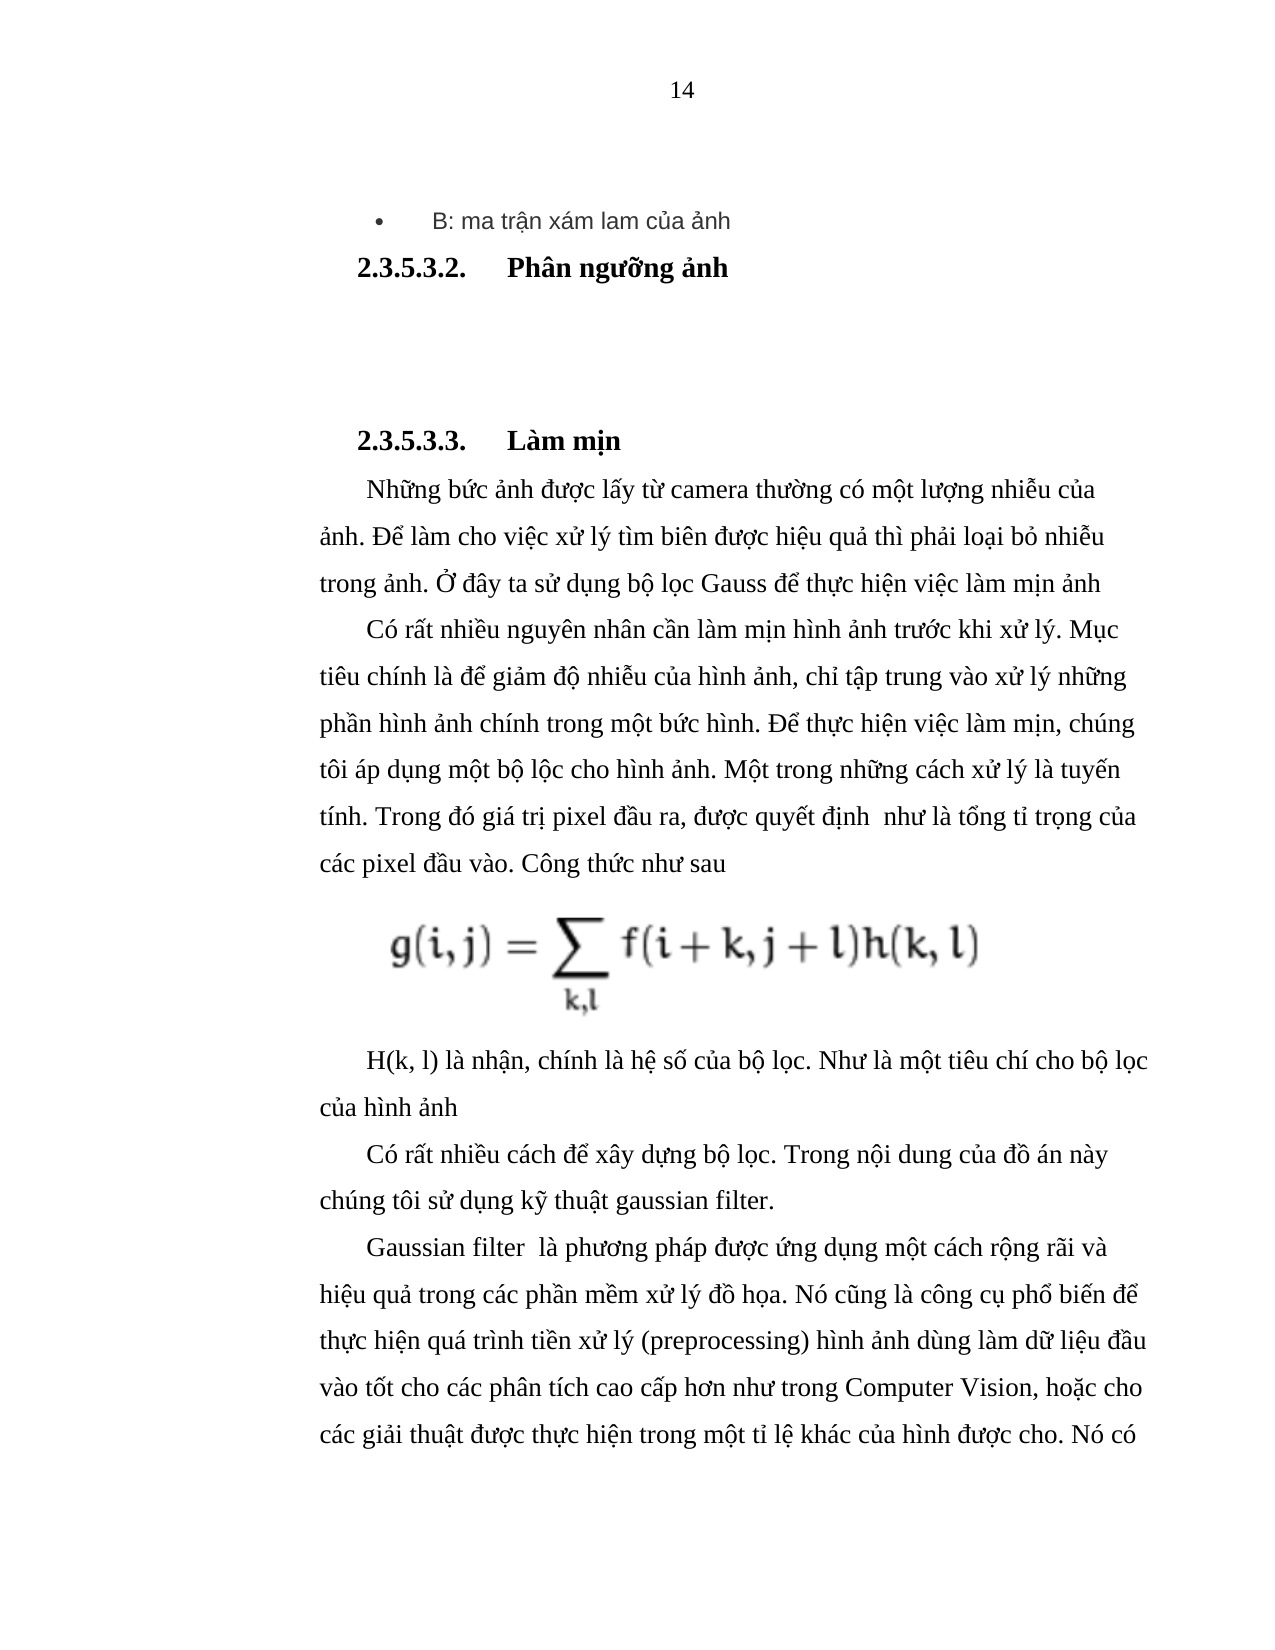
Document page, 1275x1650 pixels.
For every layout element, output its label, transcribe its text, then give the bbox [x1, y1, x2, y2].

text Những bức ảnh được lấy từ camera thường có một lượng nhiễu của ảnh. Để làm cho việc xử lý tìm biên được hiệu quả thì phải loại bỏ nhiễu trong ảnh. Ở đây ta sử dụng bộ lọc Gauss để thực hiện việc làm mịn ảnh [319, 473, 1157, 598]
list Phân ngưỡng ảnh [357, 250, 1157, 283]
picture [366, 893, 1009, 1028]
text H(k, l) là nhận, chính là hệ số của bộ lọc. Như là một tiêu chí cho bộ lọc của hình ảnh [319, 1044, 1157, 1122]
text Có rất nhiều cách để xây dựng bộ lọc. Trong nội dung của đồ án này chúng tôi sử dụng kỹ thuật gaussian filter. [319, 1138, 1157, 1216]
list B: ma trận xám lam của ảnh [319, 207, 1157, 234]
text Có rất nhiều nguyên nhân cần làm mịn hình ảnh trước khi xử lý. Mục tiêu chính là để giảm độ nhiễu của hình ảnh, chỉ tập trung vào xử lý những phần hình ảnh chính trong một bức hình. Để thực hiện việc làm mịn, chúng tôi áp dụng một bộ lộc cho hình ảnh. Một trong những cách xử lý là tuyến tính. Trong đó giá trị pixel đầu ra, được quyết định như là tổng tỉ trọng của các pixel đầu vào. Công thức như sau [319, 613, 1157, 878]
list Làm mịn [357, 423, 1157, 457]
